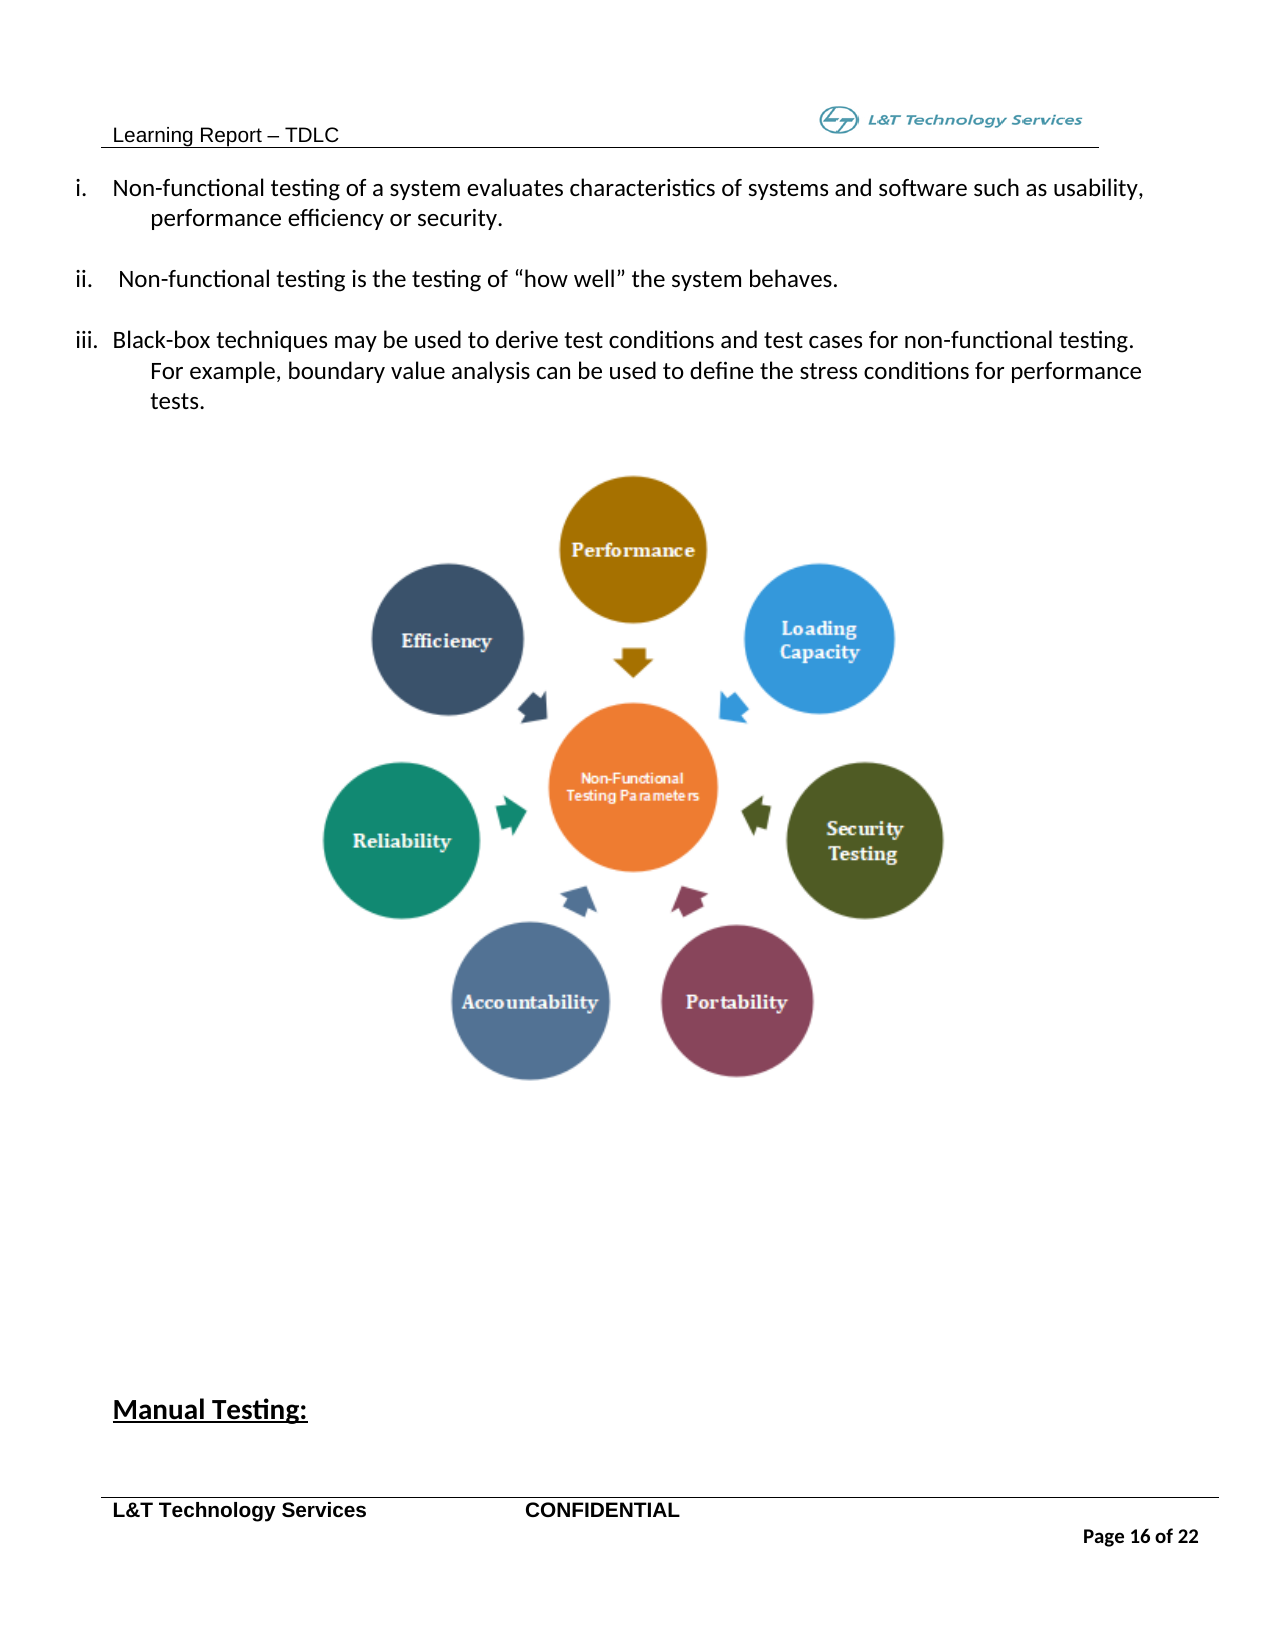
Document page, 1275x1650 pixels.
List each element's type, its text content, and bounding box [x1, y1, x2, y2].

list Black-box techniques may be used to derive test conditions and test cases for non-functional testing. For example, boundary value analysis can be used to define the stress conditions for performance tests. [75, 324, 1162, 416]
text Manual Testing: [112, 1391, 1162, 1427]
list Non-functional testing of a system evaluates characteristics of systems and software such as usability, performance efficiency or security. [75, 172, 1162, 233]
list Non-functional testing is the testing of “how well” the system behaves. [75, 263, 1162, 294]
picture [291, 446, 974, 1106]
